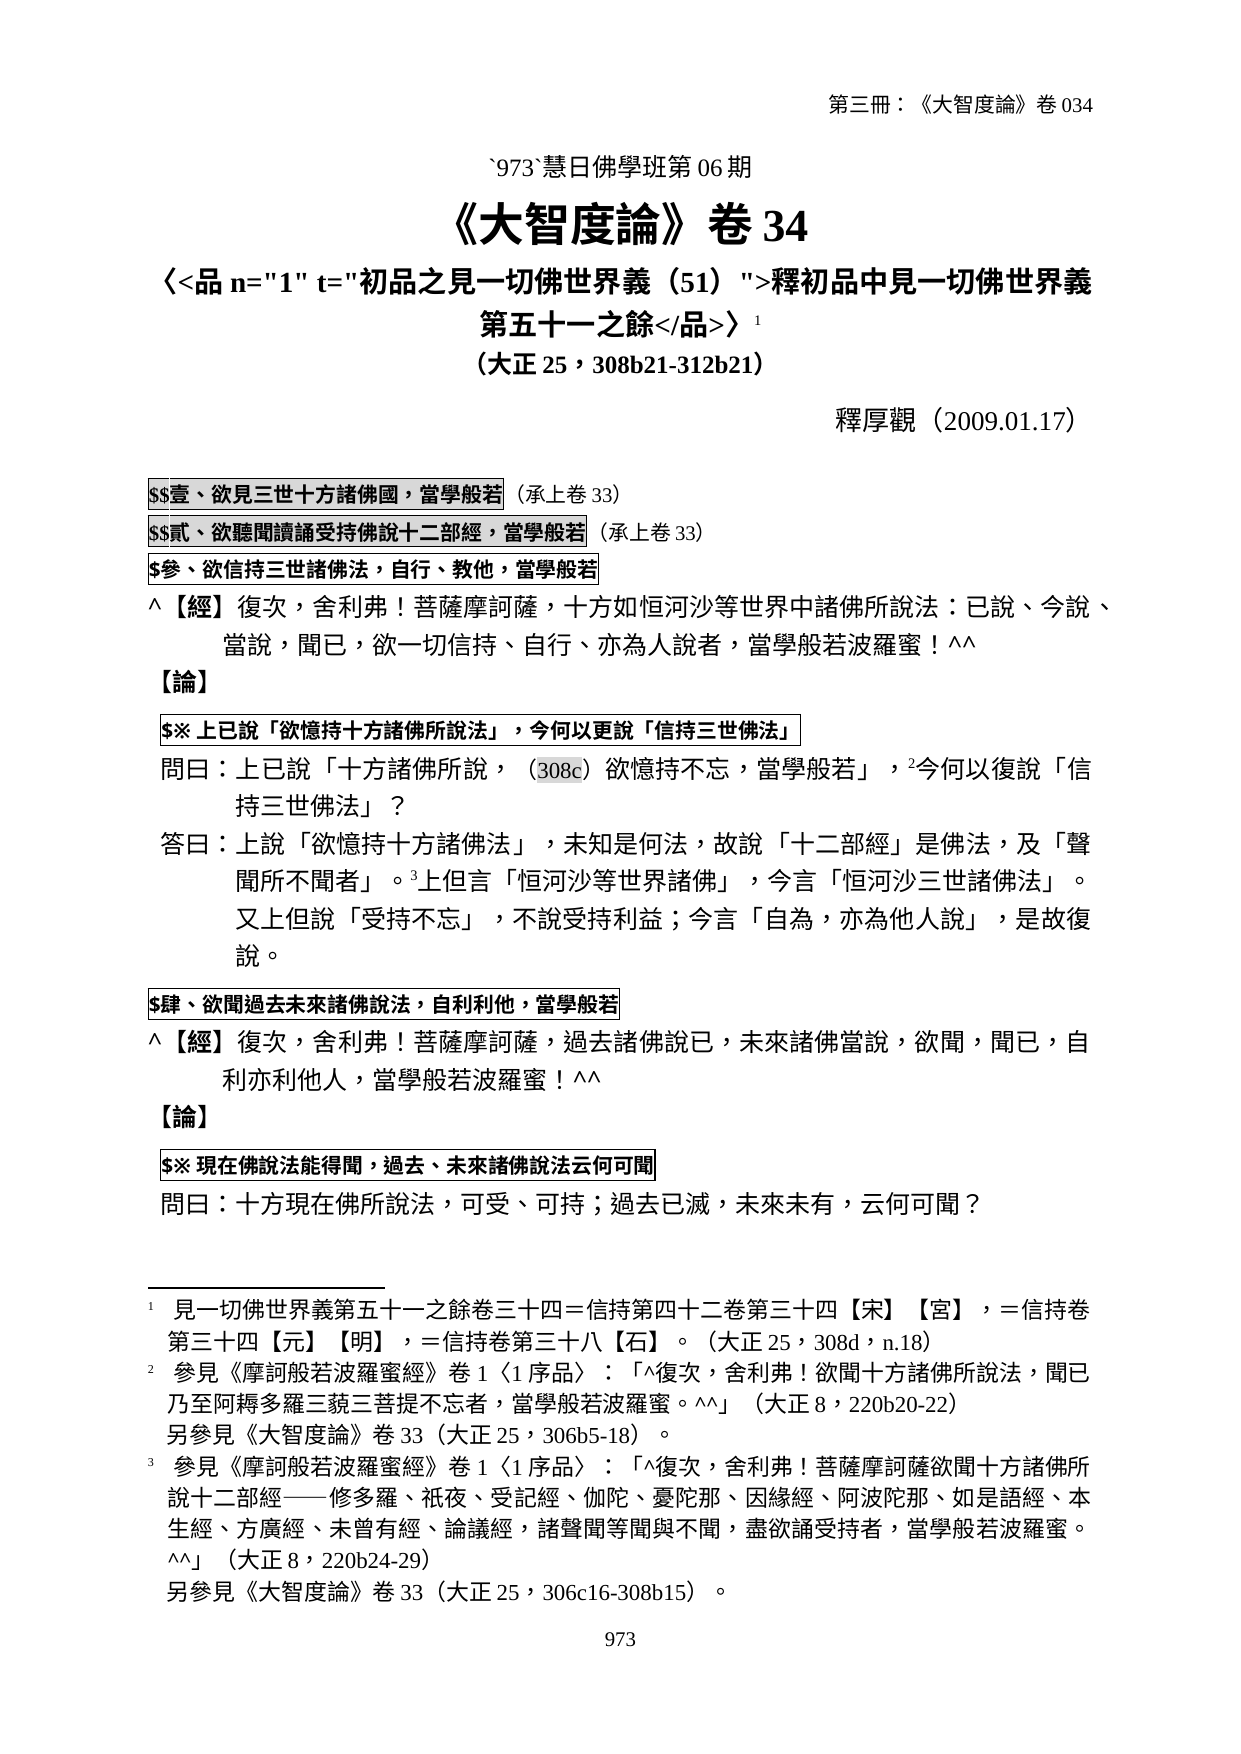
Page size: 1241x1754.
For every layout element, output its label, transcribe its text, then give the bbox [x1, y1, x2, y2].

text $$壹、欲見三世十方諸佛國，當學般若（承上卷33） [148, 475, 1092, 512]
text 《大智度論》卷34 [148, 184, 1092, 259]
text $參、欲信持三世諸佛法，自行、教他，當學般若 [148, 550, 1092, 587]
text 答曰：上說「欲憶持十方諸佛法」，未知是何法，故說「十二部經」是佛法，及「聲聞所不聞者」。上但言「恒河沙等世界諸佛」，今言「恒河沙三世諸佛法」。 [160, 823, 1092, 898]
text $※ 上已說「欲憶持十方諸佛所說法」，今何以更說「信持三世佛法」 [160, 711, 1092, 748]
text 【論】 [148, 1097, 1092, 1135]
text ^【經】復次，舍利弗！菩薩摩訶薩，過去諸佛說已，未來諸佛當說，欲聞，聞已，自利亦利他人，當學般若波羅蜜！^^ [148, 1022, 1092, 1097]
text ^【經】復次，舍利弗！菩薩摩訶薩，十方如恒河沙等世界中諸佛所說法：已說、今說、當說，聞已，欲一切信持、自行、亦為人說者，當學般若波羅蜜！^^ [148, 587, 1092, 662]
text 又上但說「受持不忘」，不說受持利益；今言「自為，亦為他人說」，是故復說。 [235, 898, 1092, 973]
text 問曰：十方現在佛所說法，可受、可持；過去已滅，未來未有，云何可聞？ [160, 1183, 1092, 1221]
text 【論】 [148, 662, 1092, 700]
text 〈<品 n="1" t="初品之見一切佛世界義（51）">釋初品中見一切佛世界義第五十一之餘</品>〉 [148, 259, 1092, 343]
text $$貳、欲聽聞讀誦受持佛說十二部經，當學般若（承上卷33） [148, 512, 1092, 550]
text 問曰：上已說「十方諸佛所說，（308c）欲憶持不忘，當學般若」，今何以復說「信持三世佛法」？ [160, 748, 1092, 823]
text （大正25，308b21-312b21） [148, 343, 1092, 381]
text $※ 現在佛說法能得聞，過去、未來諸佛說法云何可聞 [160, 1146, 1092, 1183]
text 釋厚觀（2009.01.17） [148, 381, 1092, 456]
text `973`慧日佛學班第06期 [148, 148, 1092, 184]
text $肆、欲聞過去未來諸佛說法，自利利他，當學般若 [148, 985, 1092, 1022]
